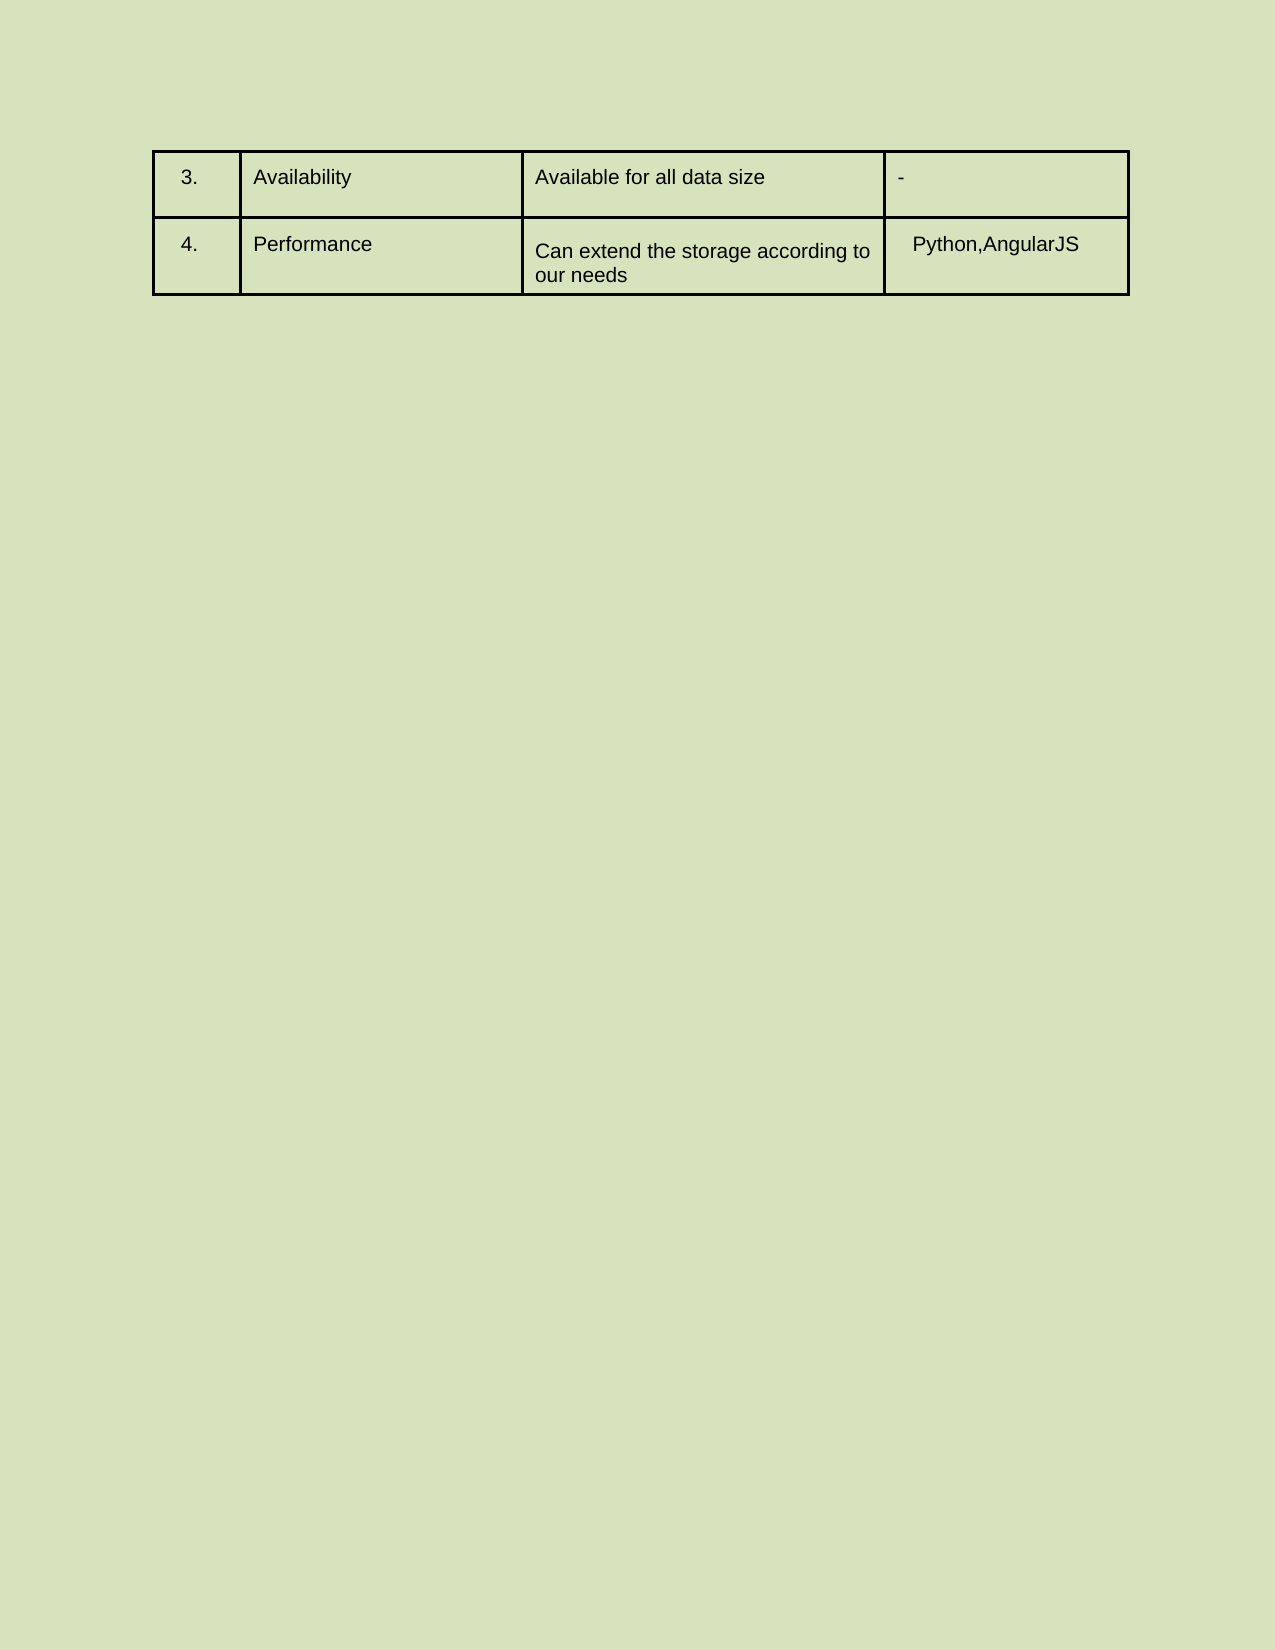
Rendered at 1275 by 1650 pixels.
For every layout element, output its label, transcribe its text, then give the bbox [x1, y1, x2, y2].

table_cell - [886, 153, 1127, 216]
table_cell Performance [242, 219, 521, 293]
table_cell 4. [155, 219, 239, 293]
table_cell Can extend the storage according to our needs [524, 219, 883, 293]
table_cell 3. [155, 153, 239, 216]
table_cell Python,AngularJS [886, 219, 1127, 293]
table_cell Available for all data size [524, 153, 883, 216]
table_cell Availability [242, 153, 521, 216]
